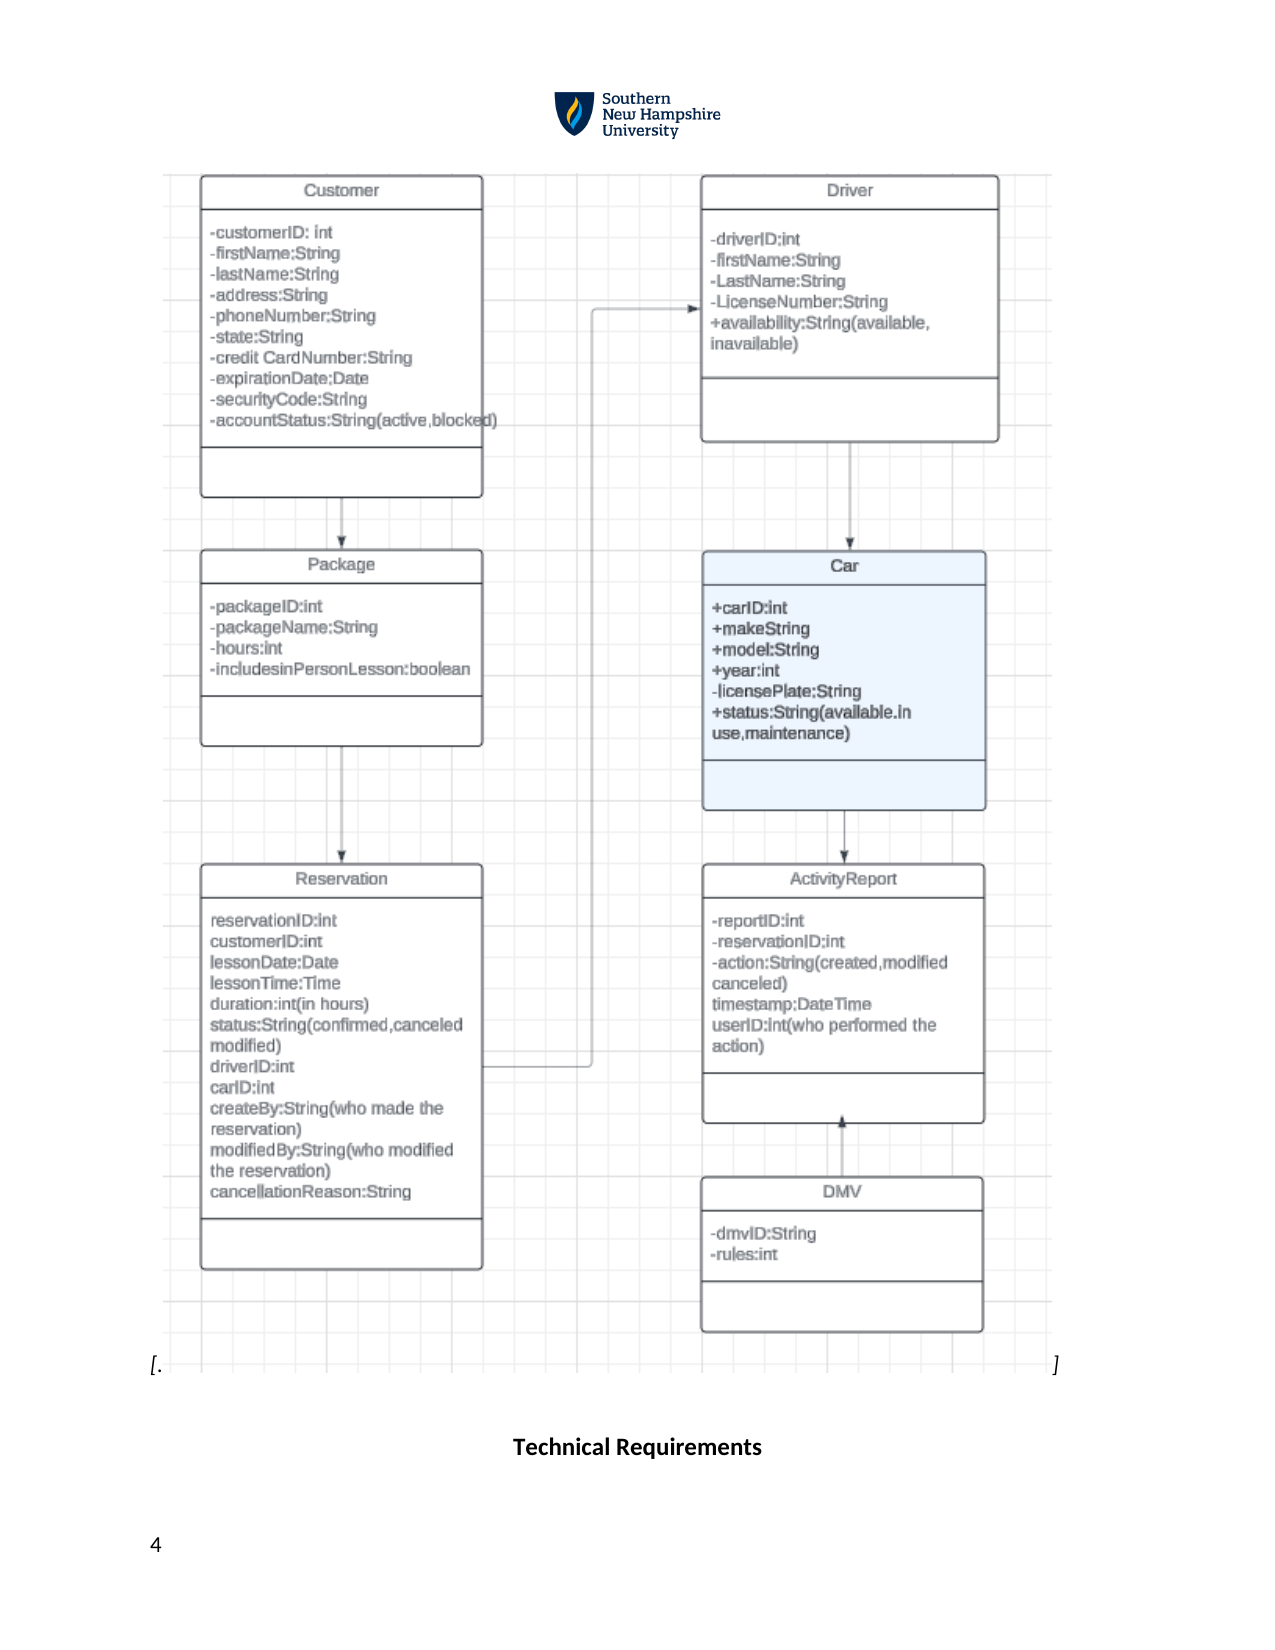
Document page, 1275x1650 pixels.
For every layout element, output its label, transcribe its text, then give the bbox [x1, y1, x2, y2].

picture [546, 75, 729, 154]
picture [162, 173, 1052, 1373]
subtitle Technical Requirements [150, 1431, 1125, 1462]
